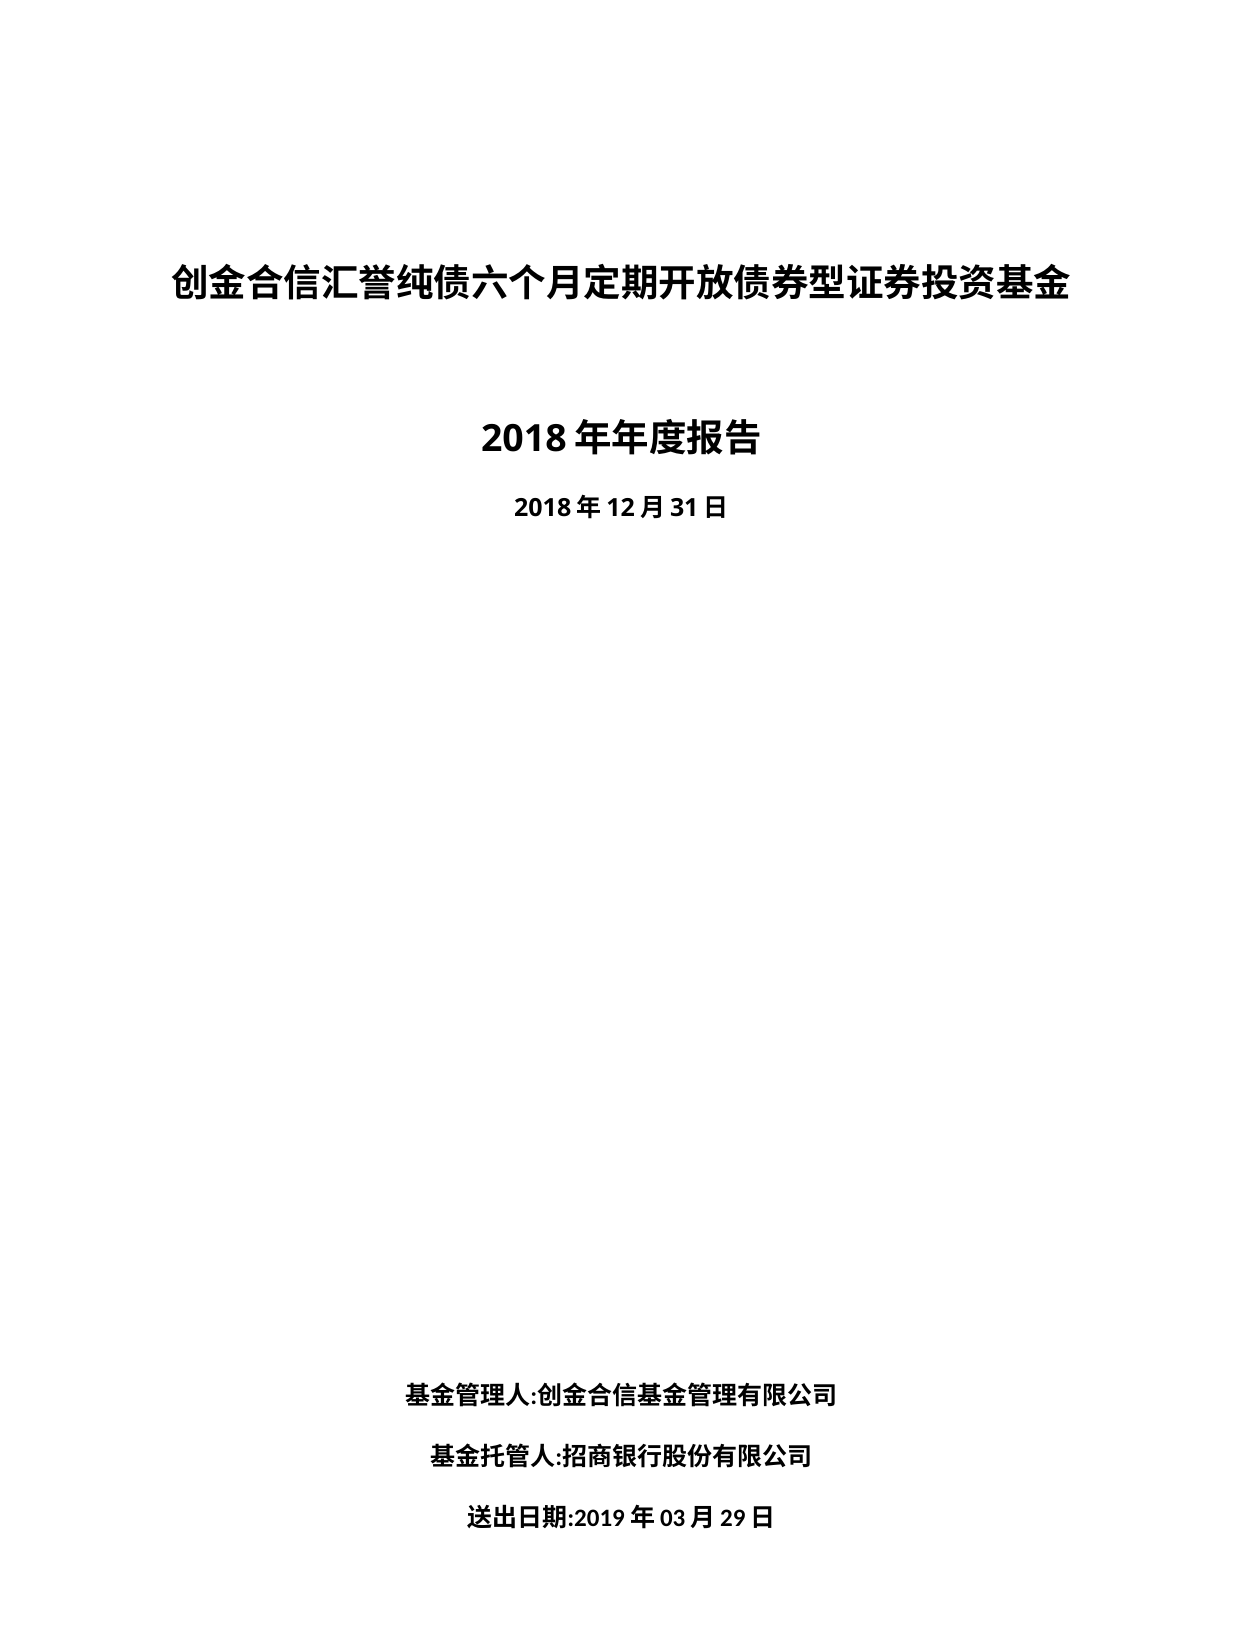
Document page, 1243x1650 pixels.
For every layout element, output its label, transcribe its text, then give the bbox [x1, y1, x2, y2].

text 2018年12月31日 [148, 487, 1094, 524]
text 基金托管人:招商银行股份有限公司 [148, 1437, 1094, 1473]
text 2018年年度报告 [148, 408, 1094, 462]
text 创金合信汇誉纯债六个月定期开放债券型证券投资基金 [148, 253, 1094, 307]
text 基金管理人:创金合信基金管理有限公司 [148, 1375, 1094, 1412]
text 送出日期:2019年03月29日 [148, 1498, 1094, 1534]
